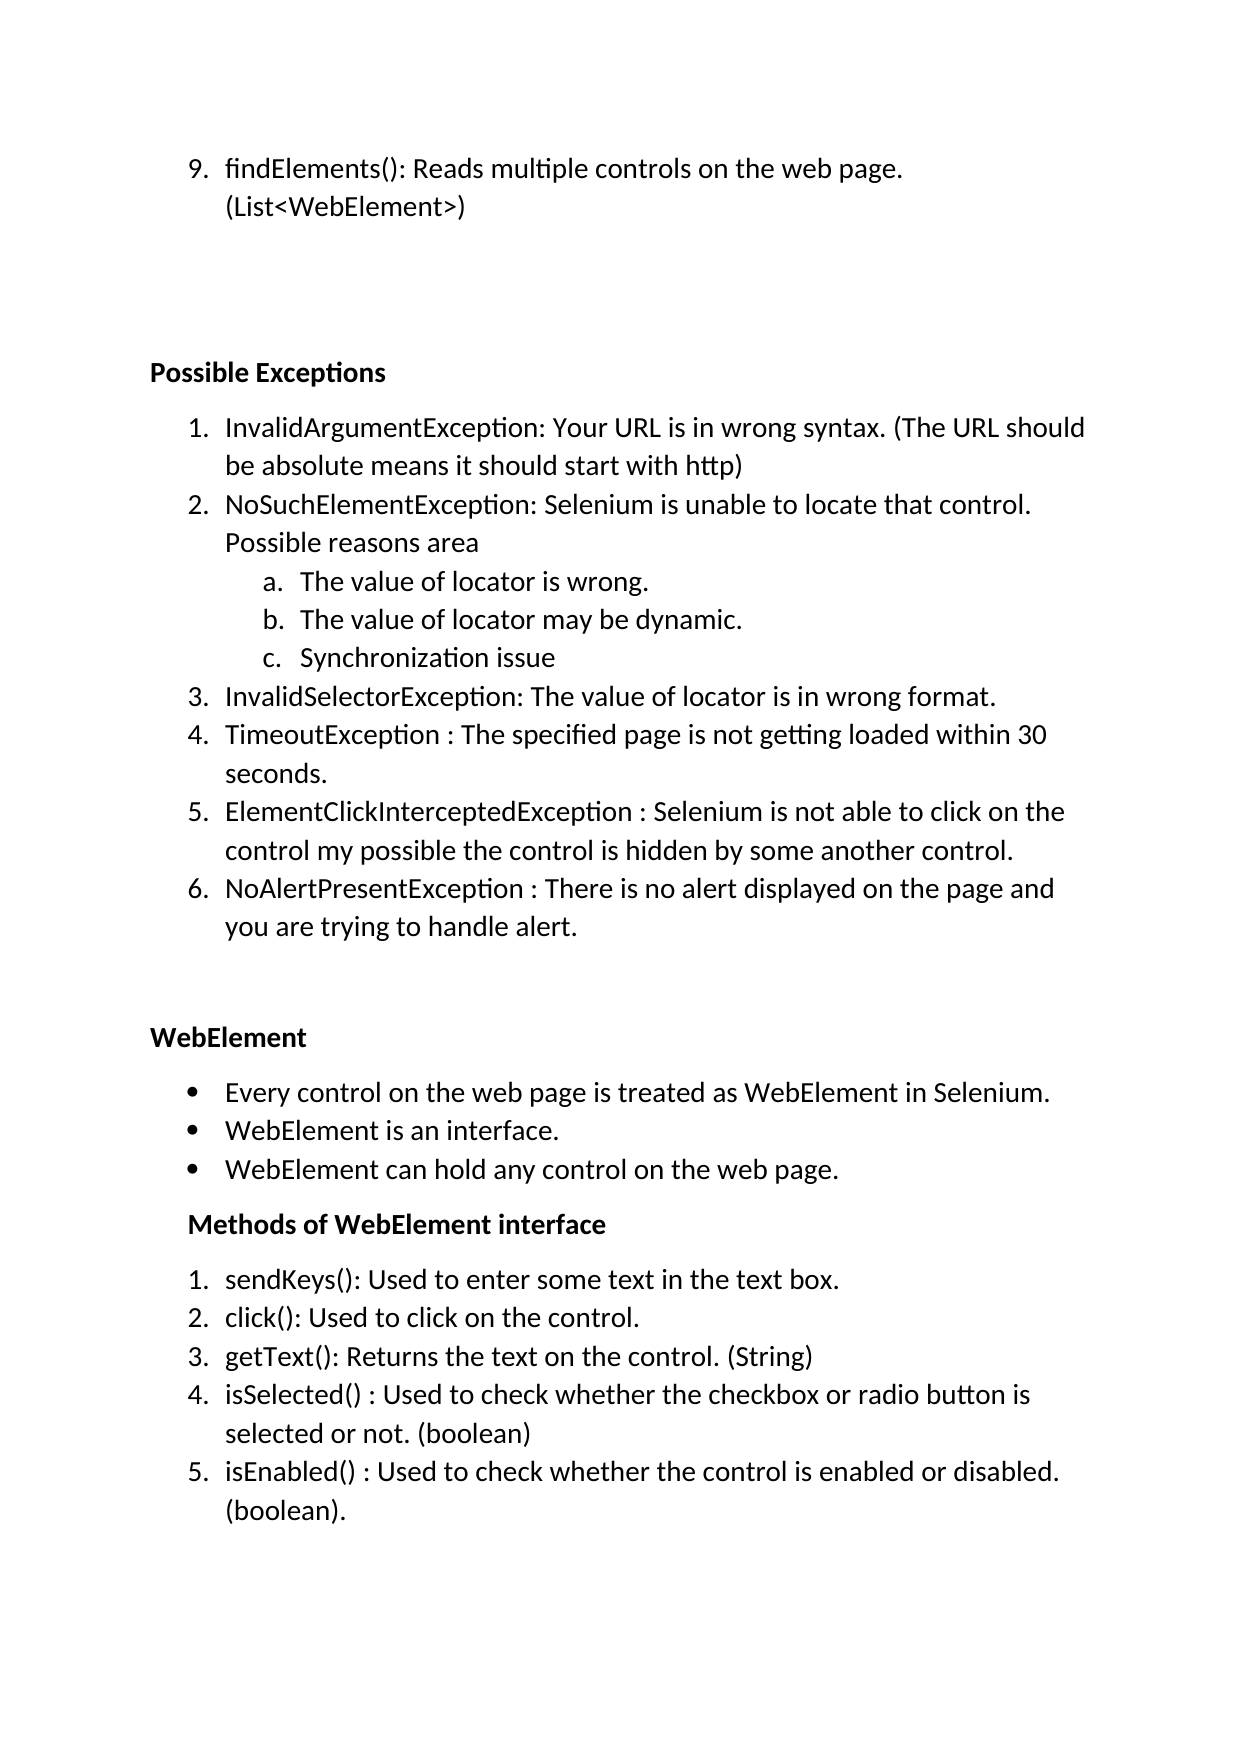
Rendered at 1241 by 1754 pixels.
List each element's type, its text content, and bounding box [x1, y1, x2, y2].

list TimeoutException : The specified page is not getting loaded within 30 seconds. [187, 716, 1090, 790]
text Methods of WebElement interface [187, 1206, 1090, 1241]
list sendKeys(): Used to enter some text in the text box. [187, 1261, 1090, 1297]
list Every control on the web page is treated as WebElement in Selenium. [187, 1074, 1090, 1109]
list NoSuchElementException: Selenium is unable to locate that control. Possible reasons area [187, 486, 1090, 560]
list isSelected() : Used to check whether the checkbox or radio button is selected or not. (boolean) [187, 1376, 1090, 1450]
list findElements(): Reads multiple controls on the web page. (List<WebElement>) [187, 150, 1090, 224]
list InvalidArgumentException: Your URL is in wrong syntax. (The URL should be absolute means it should start with http) [187, 409, 1090, 483]
list click(): Used to click on the control. [187, 1299, 1090, 1335]
list NoAlertPresentException : There is no alert displayed on the page and you are trying to handle alert. [187, 870, 1090, 944]
text Possible Exceptions [150, 354, 1090, 389]
list WebElement can hold any control on the web page. [187, 1151, 1090, 1186]
list WebElement is an interface. [187, 1112, 1090, 1148]
list The value of locator may be dynamic. [262, 601, 1090, 637]
list ElementClickInterceptedException : Selenium is not able to click on the control my possible the control is hidden by some another control. [187, 793, 1090, 867]
text WebElement [150, 1019, 1090, 1054]
list InvalidSelectorException: The value of locator is in wrong format. [187, 678, 1090, 713]
list isEnabled() : Used to check whether the control is enabled or disabled. (boolean). [187, 1453, 1090, 1527]
list Synchronization issue [262, 639, 1090, 675]
list getText(): Returns the text on the control. (String) [187, 1338, 1090, 1373]
list The value of locator is wrong. [262, 563, 1090, 598]
